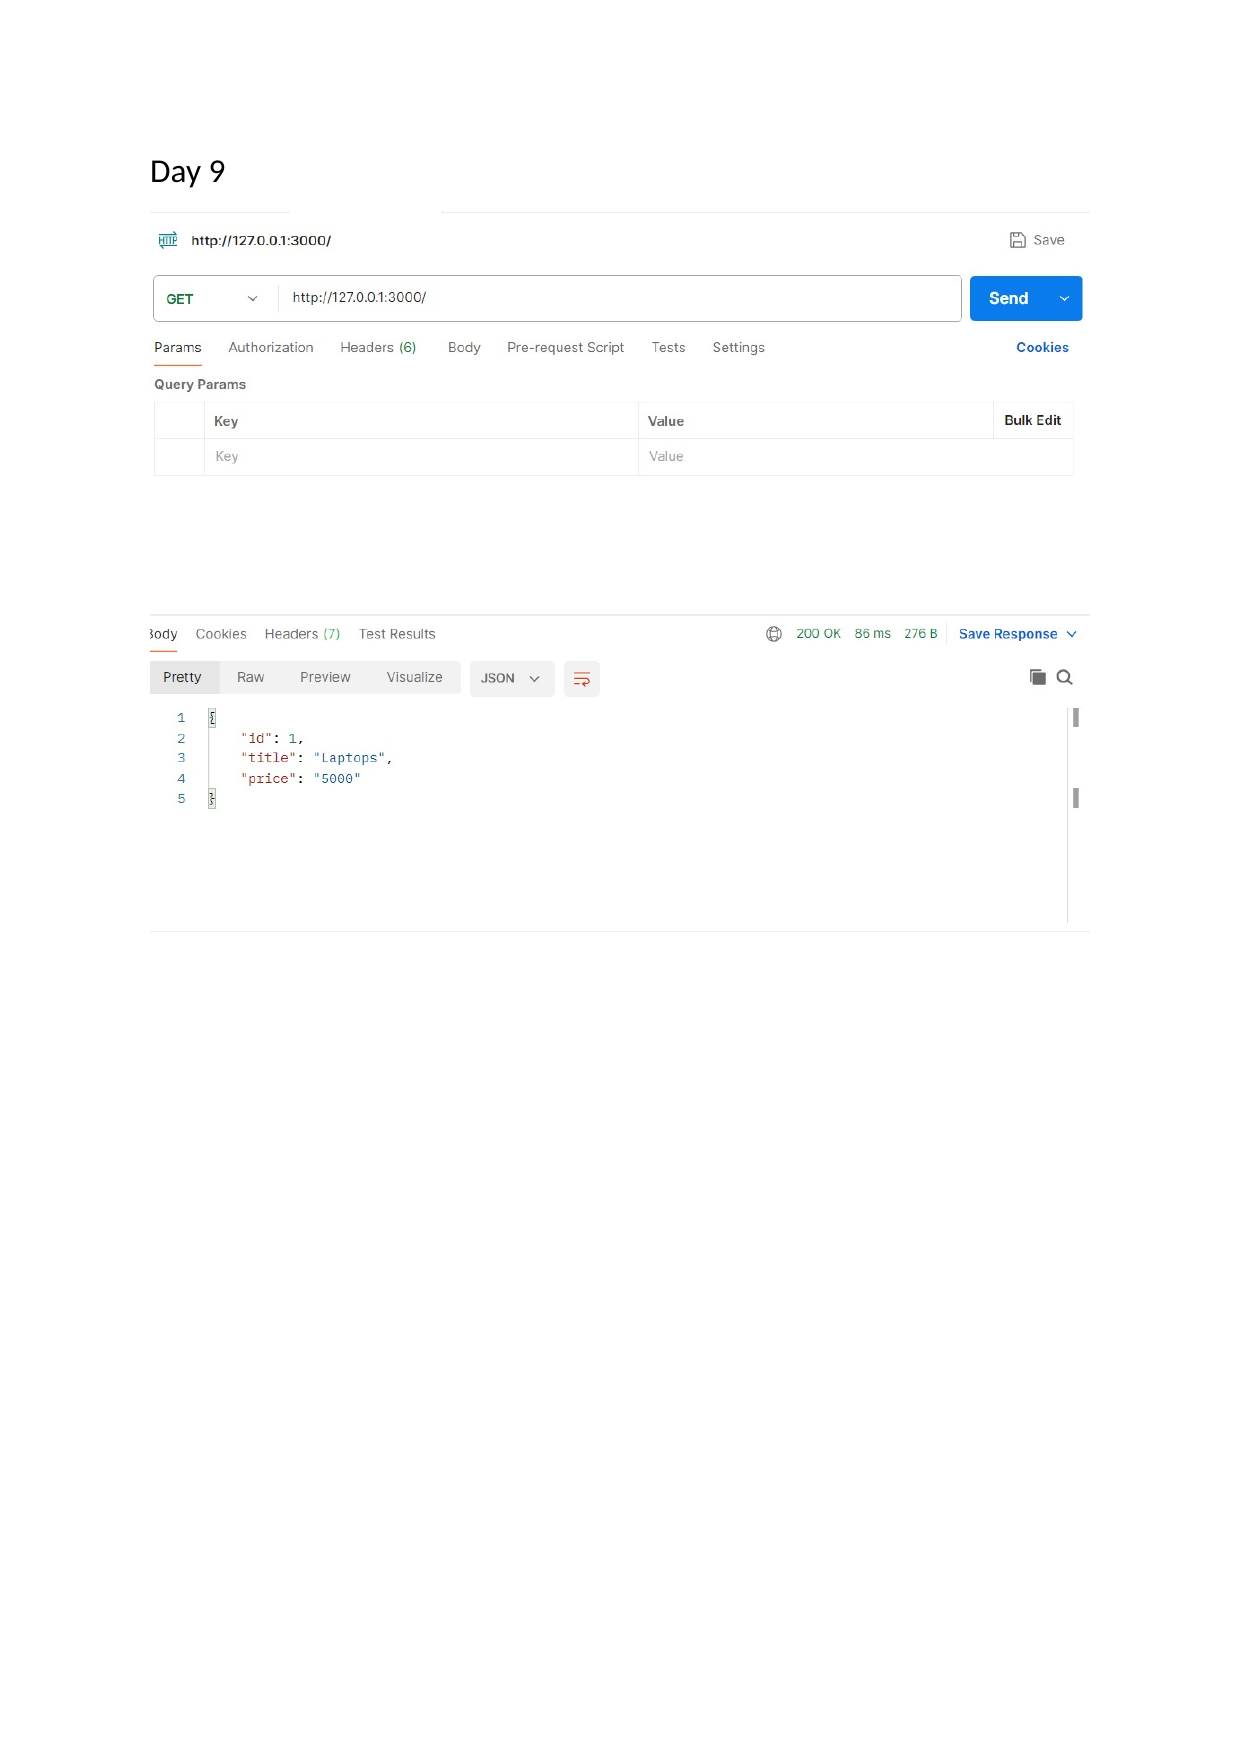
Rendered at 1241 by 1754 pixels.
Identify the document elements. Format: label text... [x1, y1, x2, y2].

picture [150, 210, 1091, 945]
text Day 9 [150, 150, 1090, 191]
